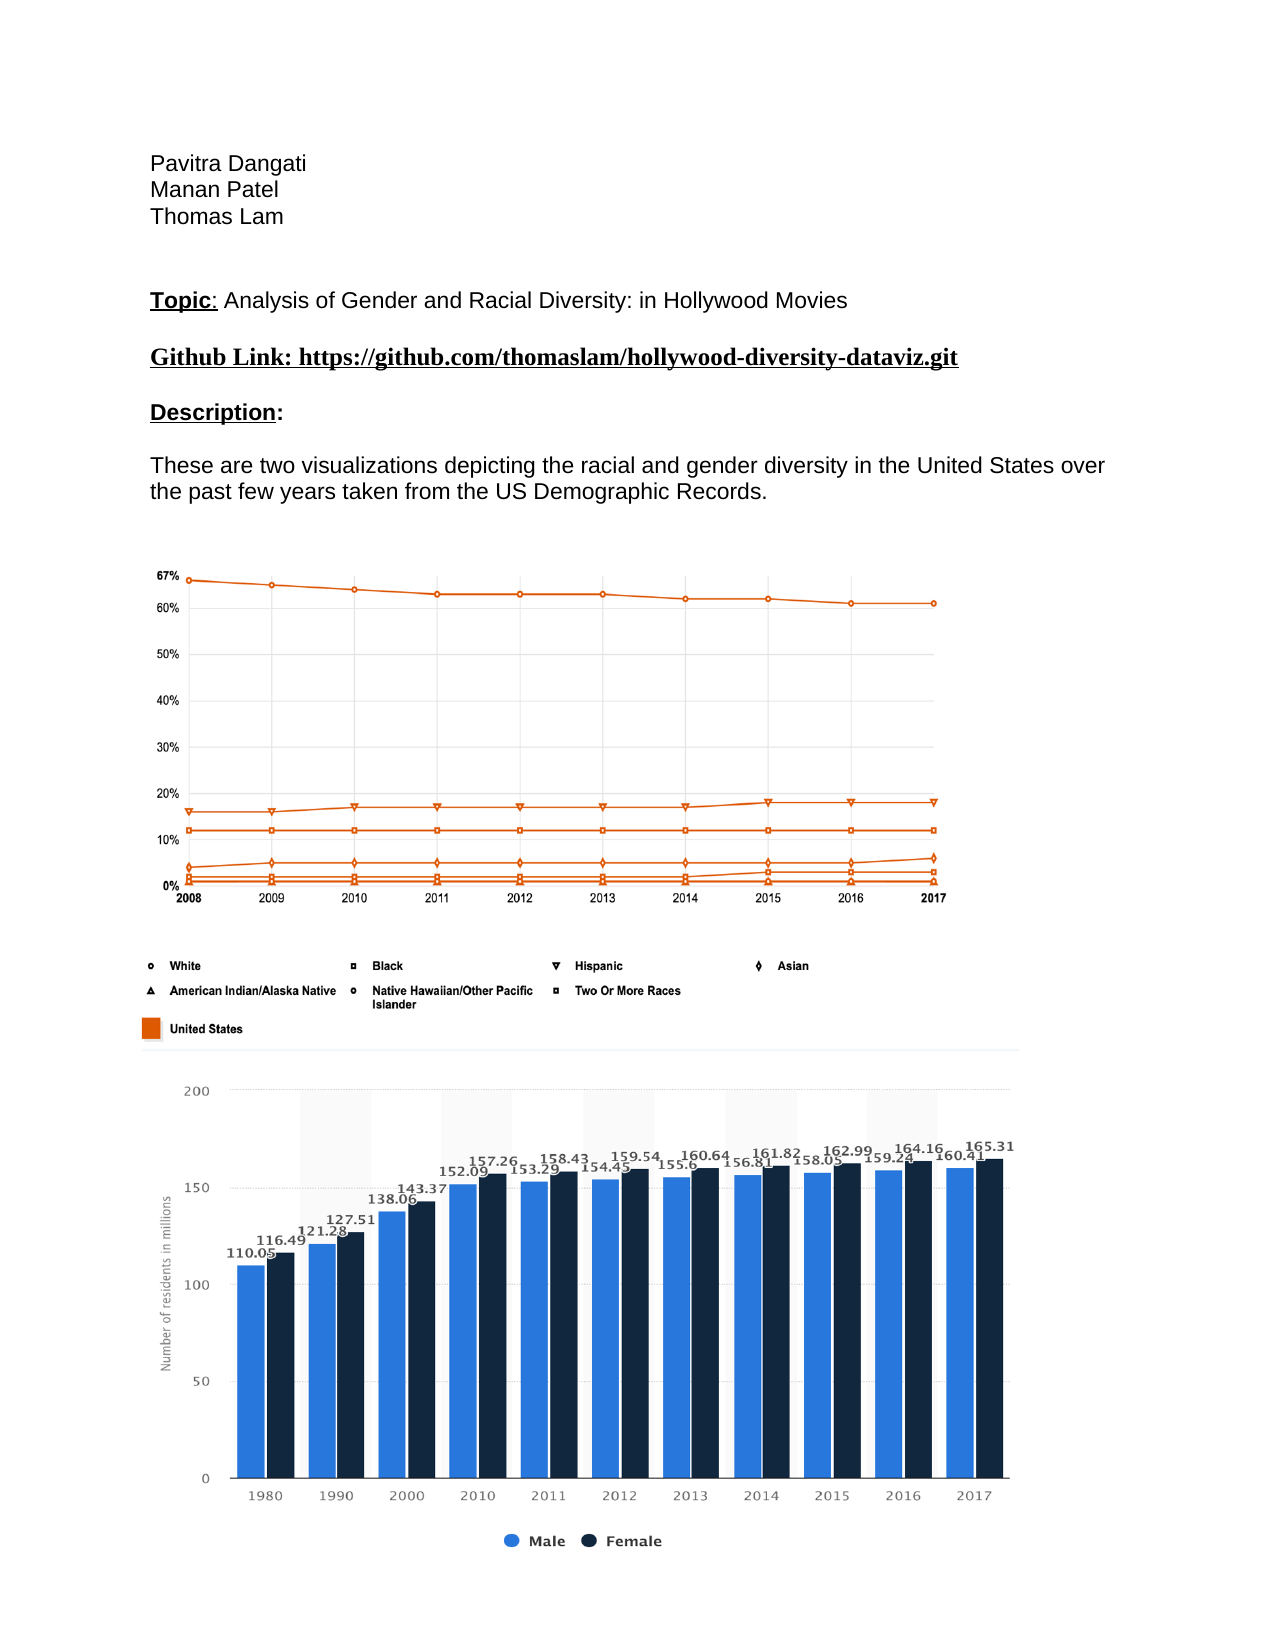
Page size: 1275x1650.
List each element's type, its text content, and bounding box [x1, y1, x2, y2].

text Manan Patel [150, 176, 1125, 203]
picture [140, 528, 1019, 1050]
text Pavitra Dangati [150, 150, 1125, 176]
picture [140, 1054, 1039, 1560]
text These are two visualizations depicting the racial and gender diversity in the United States over the past few years taken from the US Demographic Records. [150, 452, 1125, 504]
text Description: [150, 399, 1125, 426]
text Topic: Analysis of Gender and Racial Diversity: in Hollywood Movies [150, 287, 1125, 313]
text Github Link: https://github.com/thomaslam/hollywood-diversity-dataviz.git [150, 313, 1125, 370]
text Thomas Lam [150, 203, 1125, 229]
